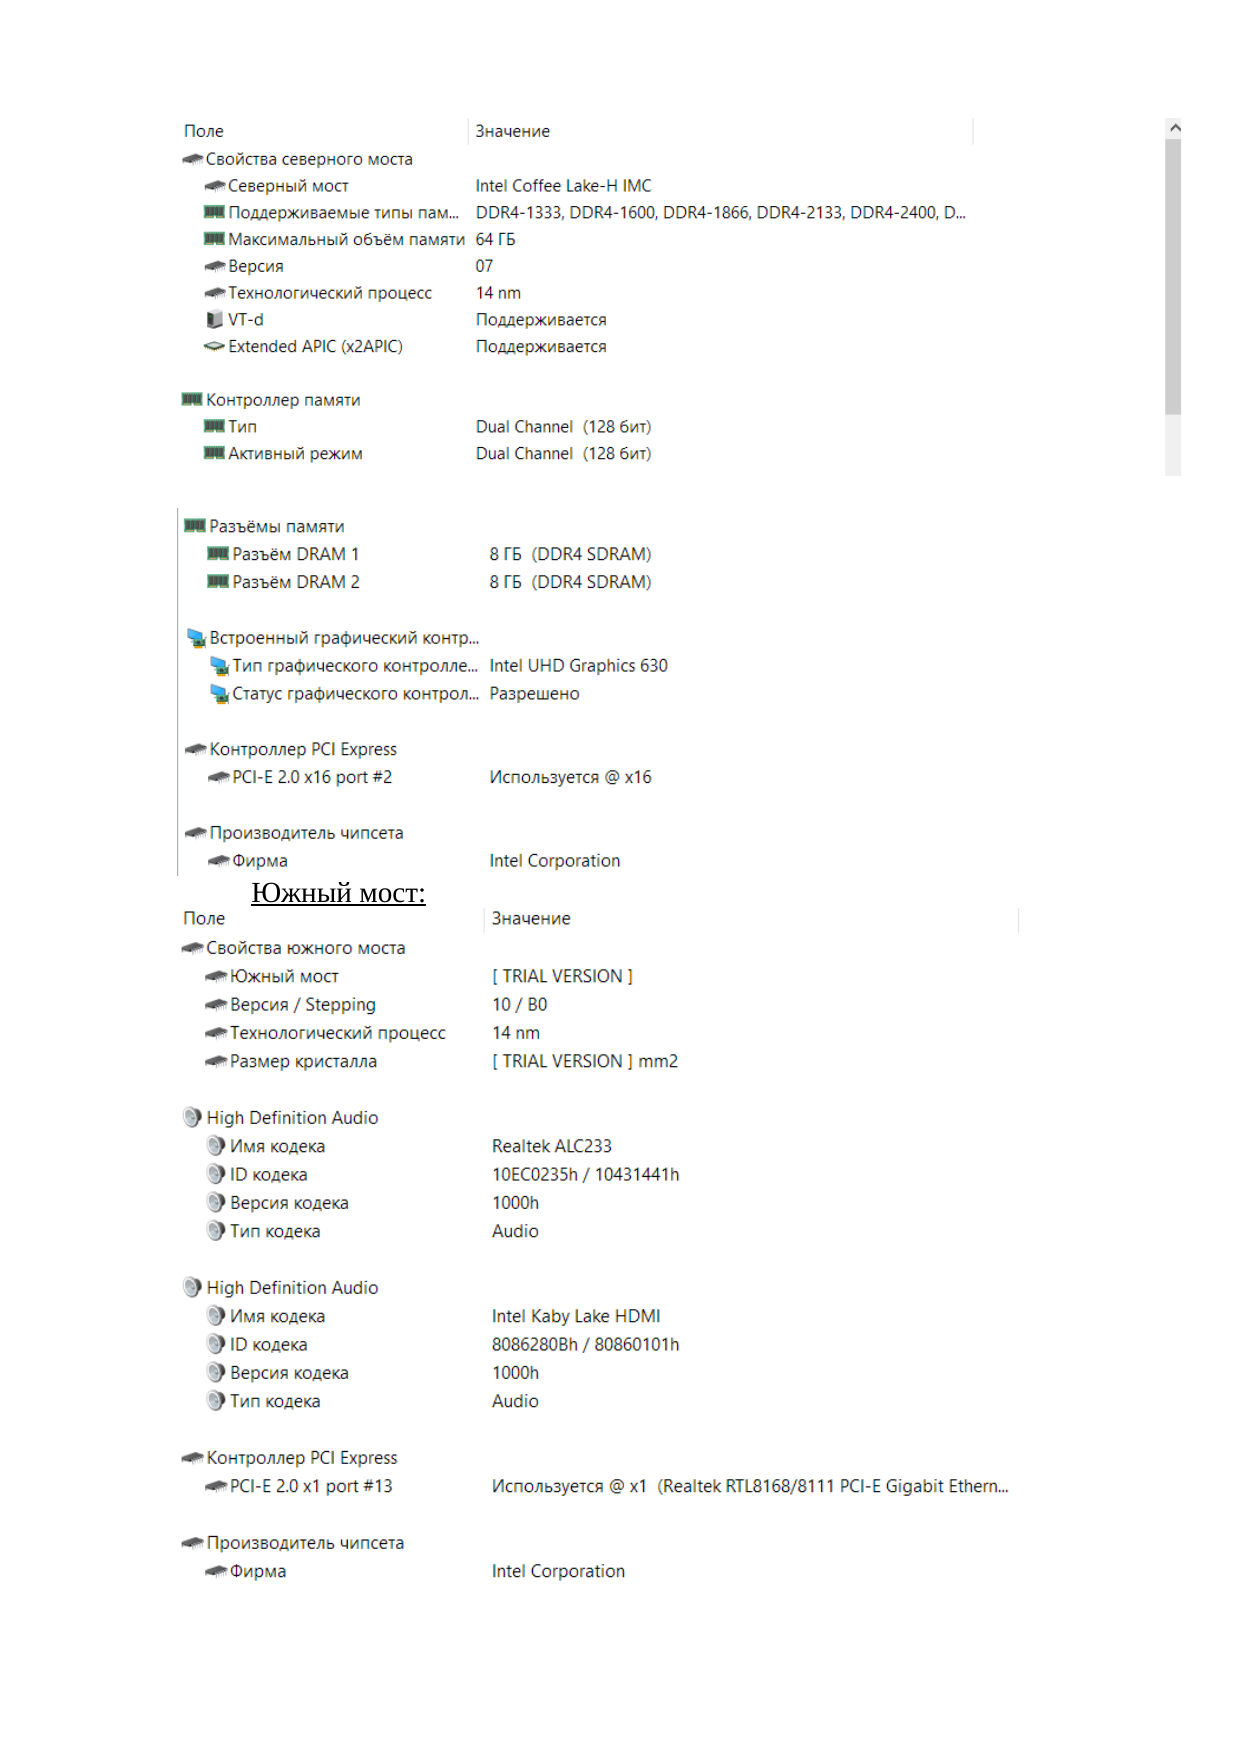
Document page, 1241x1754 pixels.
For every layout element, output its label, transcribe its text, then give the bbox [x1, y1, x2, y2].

list Южный мост: [177, 876, 1152, 908]
picture [177, 118, 1182, 476]
picture [177, 508, 1182, 876]
picture [177, 908, 1182, 1582]
